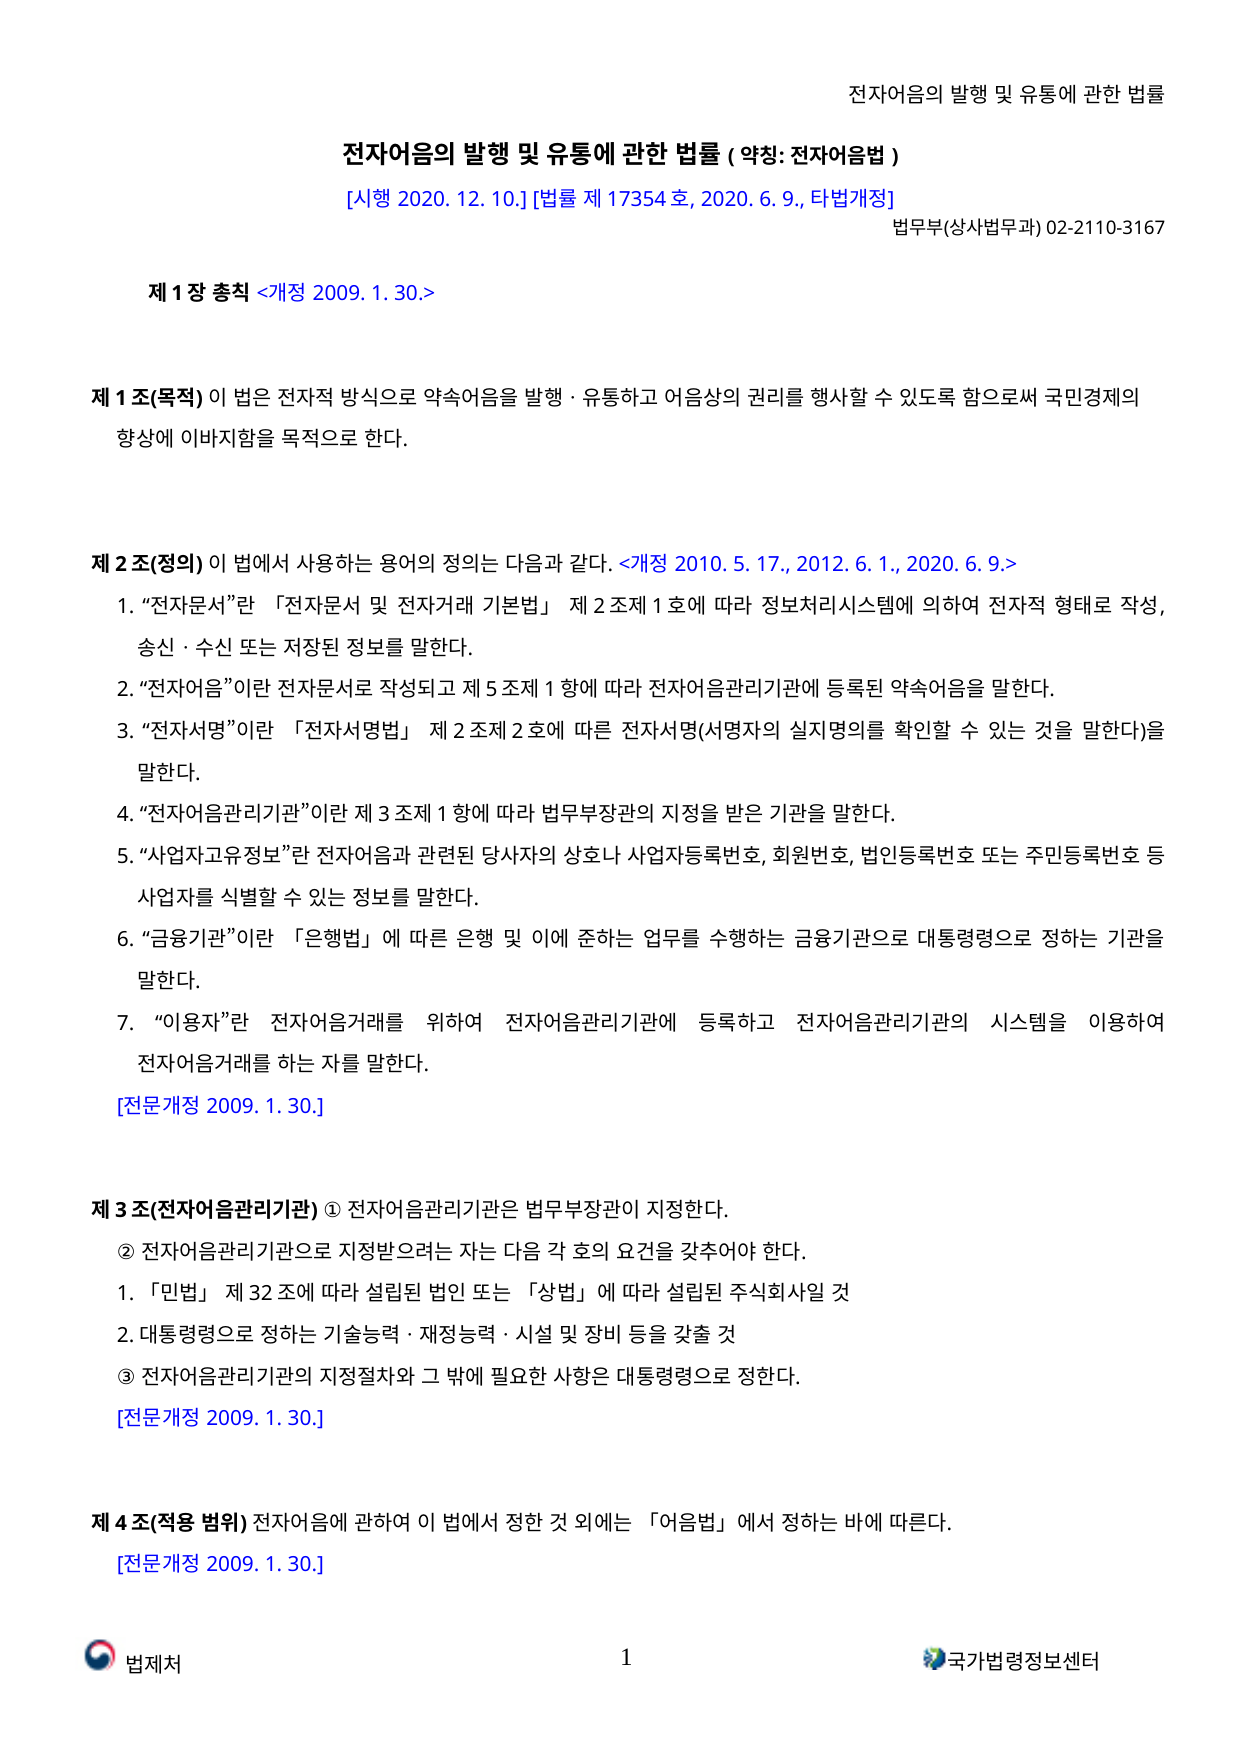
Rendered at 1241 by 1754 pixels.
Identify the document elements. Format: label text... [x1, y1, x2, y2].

text [시행 2020. 12. 10.] [법률 제17354호, 2020. 6. 9., 타법개정] [75, 171, 1165, 212]
text 제1조(목적) 이 법은 전자적 방식으로 약속어음을 발행ㆍ유통하고 어음상의 권리를 행사할 수 있도록 함으로써 국민경제의 향상에 이바지함을 목적으로 한다. [92, 369, 1165, 453]
text 3. “전자서명”이란 「전자서명법」 제2조제2호에 따른 전자서명(서명자의 실지명의를 확인할 수 있는 것을 말한다)을 말한다. [117, 703, 1165, 786]
text 2. “전자어음”이란 전자문서로 작성되고 제5조제1항에 따라 전자어음관리기관에 등록된 약속어음을 말한다. [117, 661, 1165, 703]
text 1. 「민법」 제32조에 따라 설립된 법인 또는 「상법」에 따라 설립된 주식회사일 것 [117, 1265, 1165, 1307]
text 6. “금융기관”이란 「은행법」에 따른 은행 및 이에 준하는 업무를 수행하는 금융기관으로 대통령령으로 정하는 기관을 말한다. [117, 911, 1165, 994]
text 7. “이용자”란 전자어음거래를 위하여 전자어음관리기관에 등록하고 전자어음관리기관의 시스템을 이용하여 전자어음거래를 하는 자를 말한다. [117, 994, 1165, 1078]
text 제1장 총칙 <개정 2009. 1. 30.> [148, 265, 1165, 307]
text 4. “전자어음관리기관”이란 제3조제1항에 따라 법무부장관의 지정을 받은 기관을 말한다. [117, 786, 1165, 828]
text [전문개정 2009. 1. 30.] [117, 1078, 1165, 1119]
text 5. “사업자고유정보”란 전자어음과 관련된 당사자의 상호나 사업자등록번호, 회원번호, 법인등록번호 또는 주민등록번호 등 사업자를 식별할 수 있는 정보를 말한다. [117, 828, 1165, 911]
text 1. “전자문서”란 「전자문서 및 전자거래 기본법」 제2조제1호에 따라 정보처리시스템에 의하여 전자적 형태로 작성, 송신ㆍ수신 또는 저장된 정보를 말한다. [117, 578, 1165, 661]
picture [892, 1637, 948, 1670]
text [전문개정 2009. 1. 30.] [117, 1536, 1165, 1578]
picture [75, 1637, 126, 1673]
text [전문개정 2009. 1. 30.] [117, 1390, 1165, 1432]
text 2. 대통령령으로 정하는 기술능력ㆍ재정능력ㆍ시설 및 장비 등을 갖출 것 [117, 1307, 1165, 1348]
text ② 전자어음관리기관으로 지정받으려는 자는 다음 각 호의 요건을 갖추어야 한다. [117, 1223, 1165, 1265]
text 제3조(전자어음관리기관) ① 전자어음관리기관은 법무부장관이 지정한다. [92, 1182, 1165, 1223]
text 제2조(정의) 이 법에서 사용하는 용어의 정의는 다음과 같다. <개정 2010. 5. 17., 2012. 6. 1., 2020. 6. 9.> [92, 536, 1165, 578]
text 전자어음의 발행 및 유통에 관한 법률 ( 약칭: 전자어음법 ) [75, 108, 1165, 171]
text 법무부(상사법무과) 02-2110-3167 [75, 212, 1165, 240]
text ③ 전자어음관리기관의 지정절차와 그 밖에 필요한 사항은 대통령령으로 정한다. [117, 1348, 1165, 1390]
text 제4조(적용 범위) 전자어음에 관하여 이 법에서 정한 것 외에는 「어음법」에서 정하는 바에 따른다. [92, 1494, 1165, 1536]
